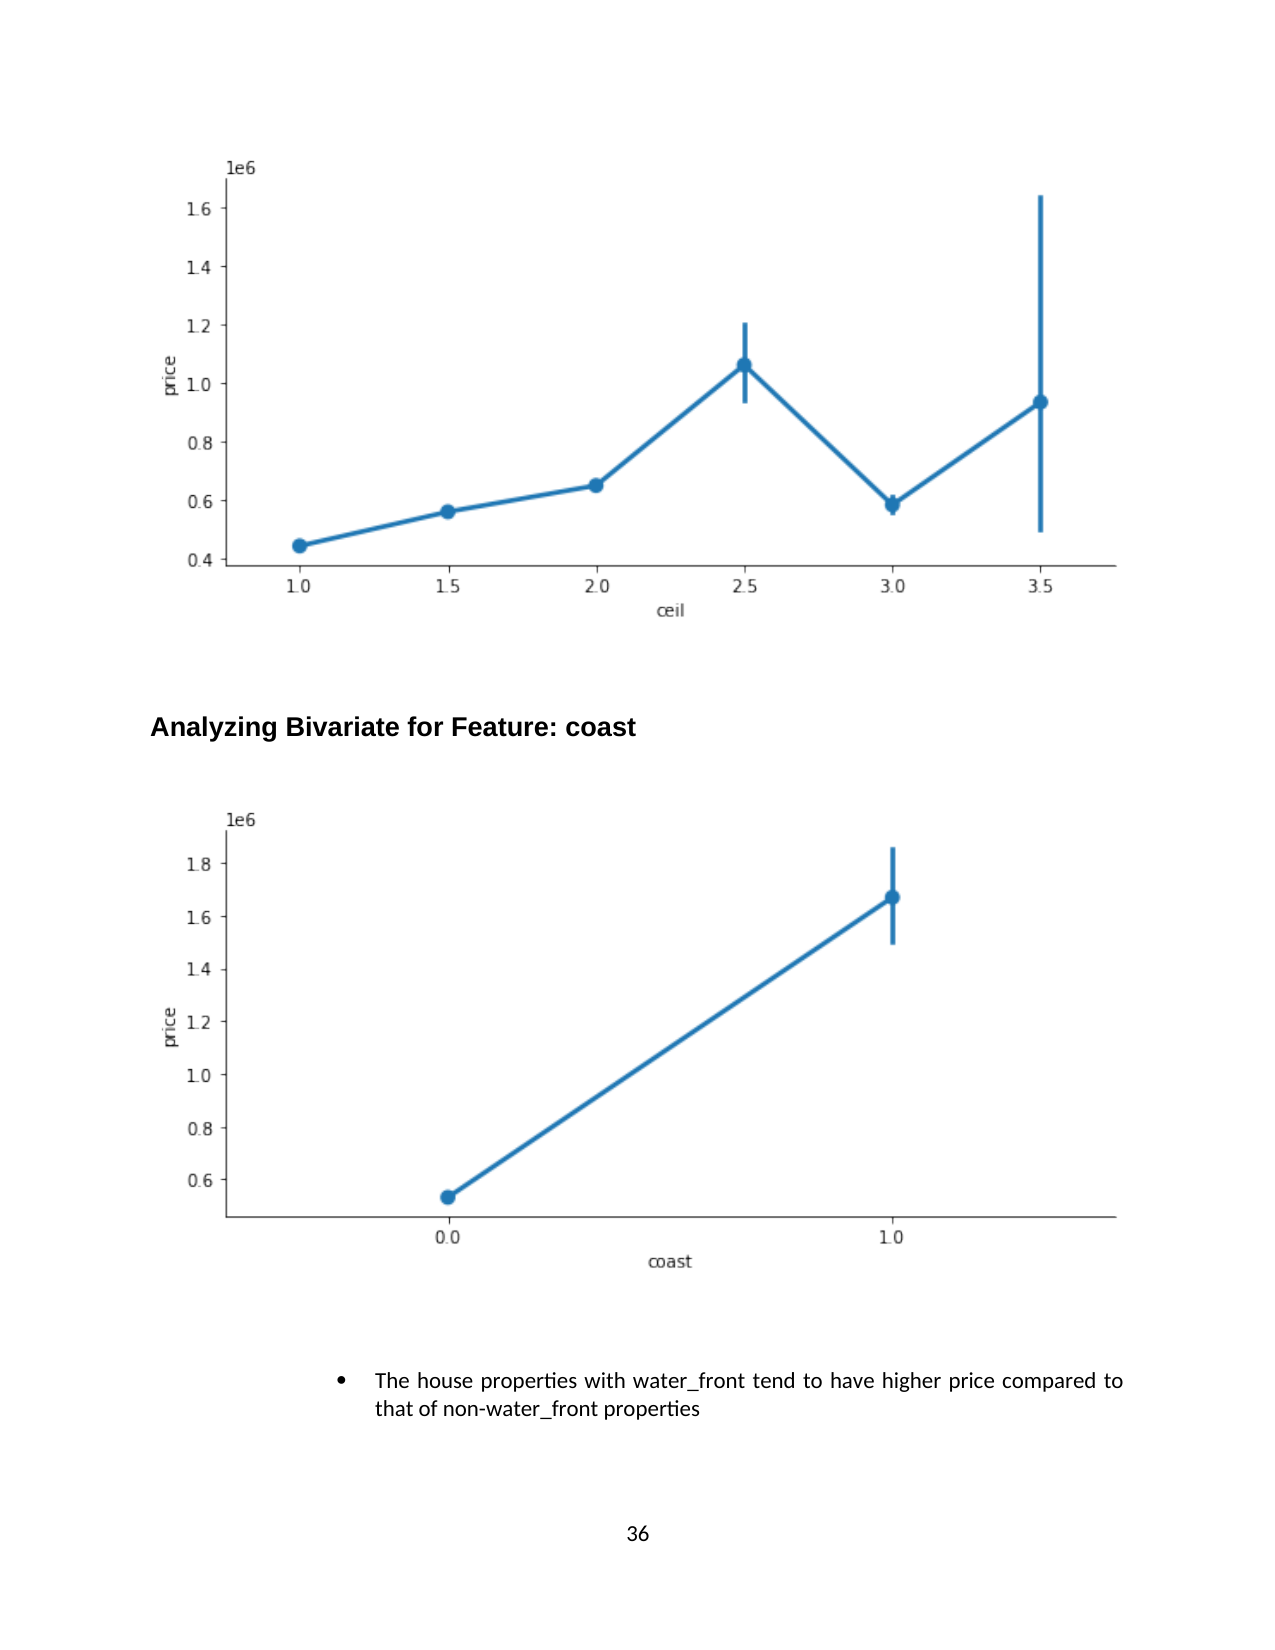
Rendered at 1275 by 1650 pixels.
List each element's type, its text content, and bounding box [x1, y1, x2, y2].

picture [150, 801, 1125, 1282]
picture [150, 150, 1125, 631]
list The house properties with water_front tend to have higher price compared to that of non-water_front properties [337, 1366, 1125, 1422]
subtitle Analyzing Bivariate for Feature: coast [150, 711, 1125, 743]
